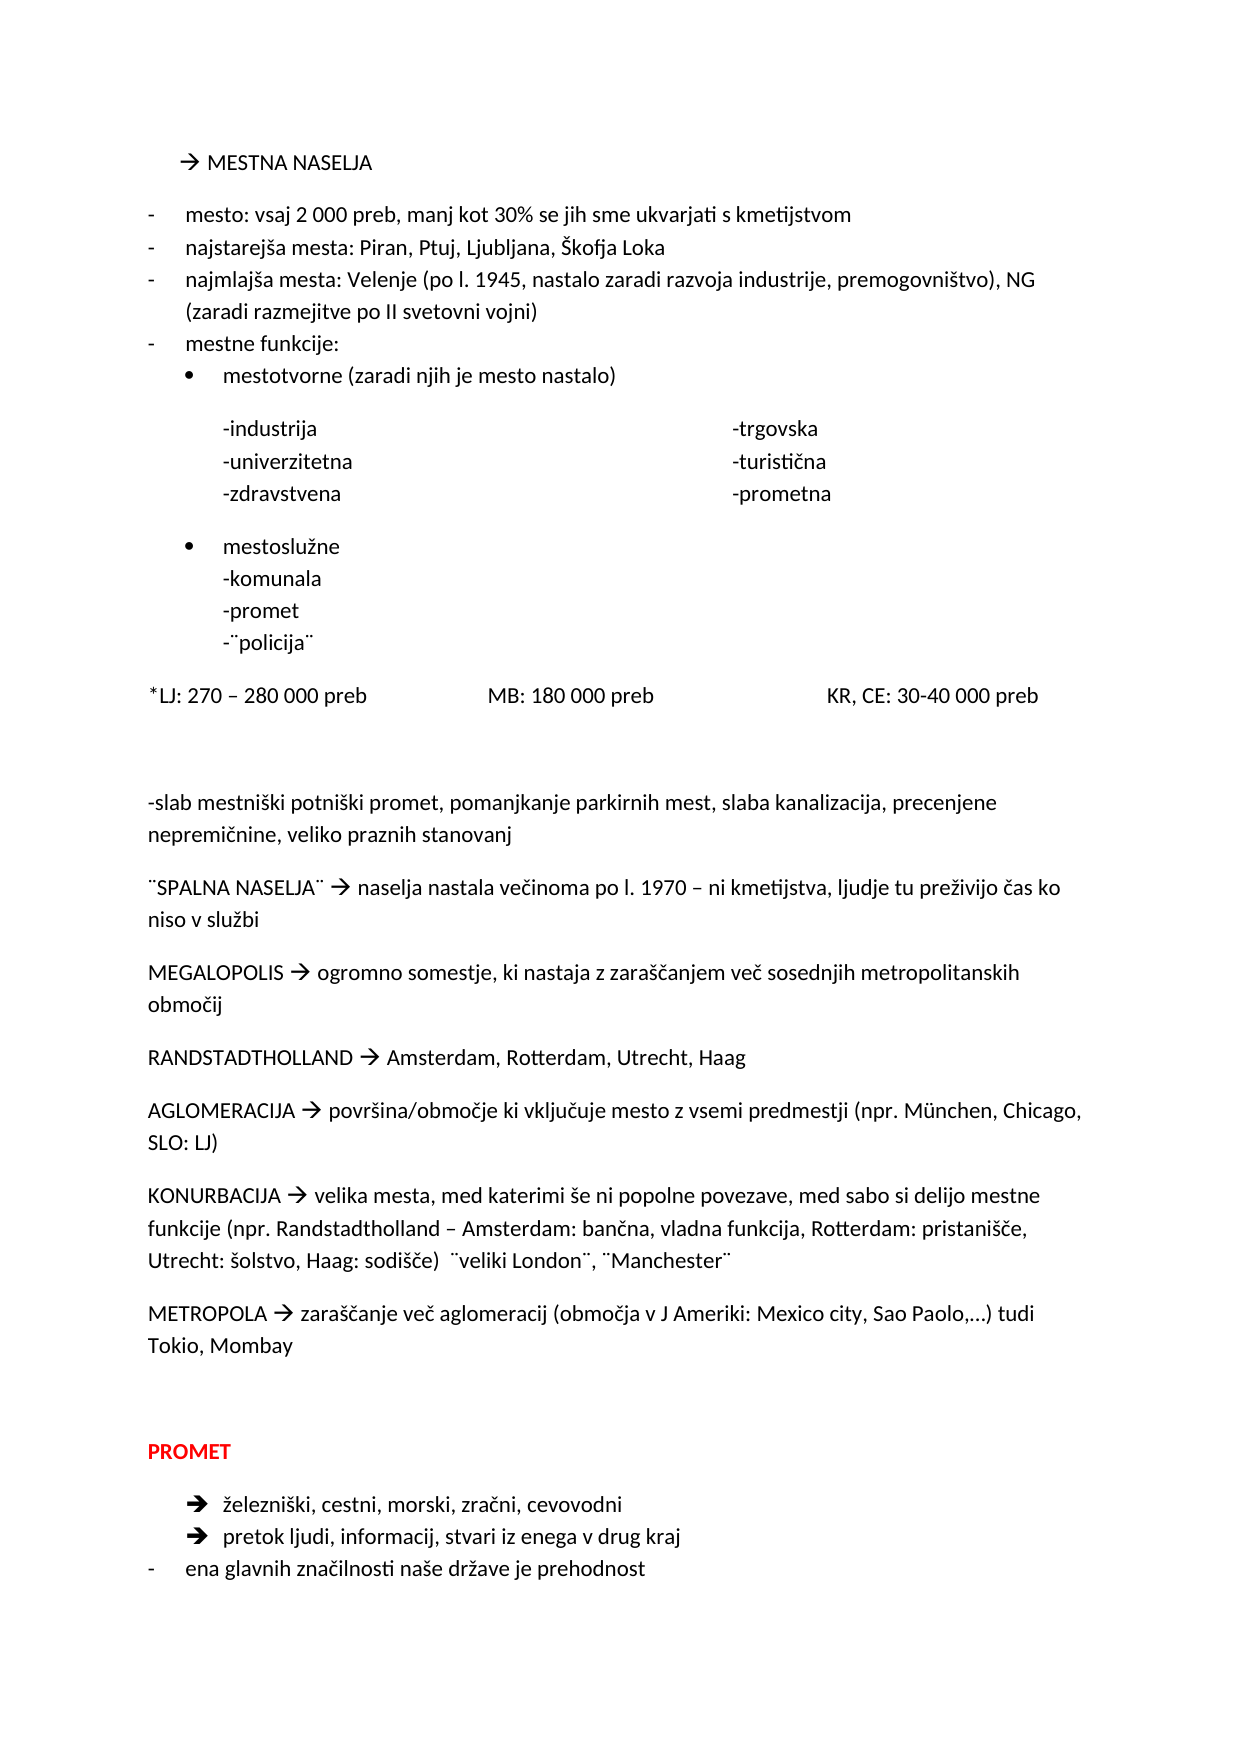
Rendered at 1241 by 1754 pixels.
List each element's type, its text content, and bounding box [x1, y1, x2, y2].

text MESTNA NASELJA [148, 148, 1093, 176]
text KR, CE: 30-40 000 preb [827, 682, 1093, 709]
list -¨policija¨ [223, 628, 1093, 657]
text MEGALOPOLIS ogromno somestje, ki nastaja z zaraščanjem več sosednjih metropolitanskih območij [148, 958, 1093, 1018]
list -zdravstvena [223, 479, 583, 507]
text -slab mestniški potniški promet, pomanjkanje parkirnih mest, slaba kanalizacija, precenjene nepremičnine, veliko praznih stanovanj [148, 788, 1093, 848]
list mestoslužne [185, 532, 1093, 560]
list -prometna [732, 479, 1093, 507]
list pretok ljudi, informacij, stvari iz enega v drug kraj [185, 1522, 1093, 1550]
text RANDSTADTHOLLAND Amsterdam, Rotterdam, Utrecht, Haag [148, 1043, 1093, 1071]
list -turistična [732, 447, 1093, 475]
text MB: 180 000 preb [487, 682, 753, 709]
list -promet [223, 596, 1093, 624]
list -komunala [223, 564, 1093, 592]
text PROMET [148, 1437, 1093, 1465]
text ¨SPALNA NASELJA¨ naselja nastala večinoma po l. 1970 – ni kmetijstva, ljudje tu preživijo čas ko niso v službi [148, 873, 1093, 933]
list mestne funkcije: [148, 329, 1093, 357]
list najstarejša mesta: Piran, Ptuj, Ljubljana, Škofja Loka [148, 233, 1093, 261]
list ena glavnih značilnosti naše države je prehodnost [148, 1554, 1093, 1582]
text KONURBACIJA velika mesta, med katerimi še ni popolne povezave, med sabo si delijo mestne funkcije (npr. Randstadtholland – Amsterdam: bančna, vladna funkcija, Rotterdam: pristanišče, Utrecht: šolstvo, Haag: sodišče) ¨veliki London¨, ¨Manchester¨ [148, 1181, 1093, 1274]
list mestotvorne (zaradi njih je mesto nastalo) [185, 362, 1093, 389]
text *LJ: 270 – 280 000 preb [148, 682, 413, 709]
list -trgovska [732, 414, 1093, 443]
text AGLOMERACIJA površina/območje ki vključuje mesto z vsemi predmestji (npr. München, Chicago, SLO: LJ) [148, 1096, 1093, 1156]
list mesto: vsaj 2 000 preb, manj kot 30% se jih sme ukvarjati s kmetijstvom [148, 201, 1093, 229]
list železniški, cestni, morski, zračni, cevovodni [185, 1490, 1093, 1518]
list -industrija [223, 414, 583, 443]
list -univerzitetna [223, 447, 583, 475]
text METROPOLA zaraščanje več aglomeracij (območja v J Ameriki: Mexico city, Sao Paolo,…) tudi Tokio, Mombay [148, 1299, 1093, 1359]
list najmlajša mesta: Velenje (po l. 1945, nastalo zaradi razvoja industrije, premogovništvo), NG (zaradi razmejitve po II svetovni vojni) [148, 265, 1093, 325]
